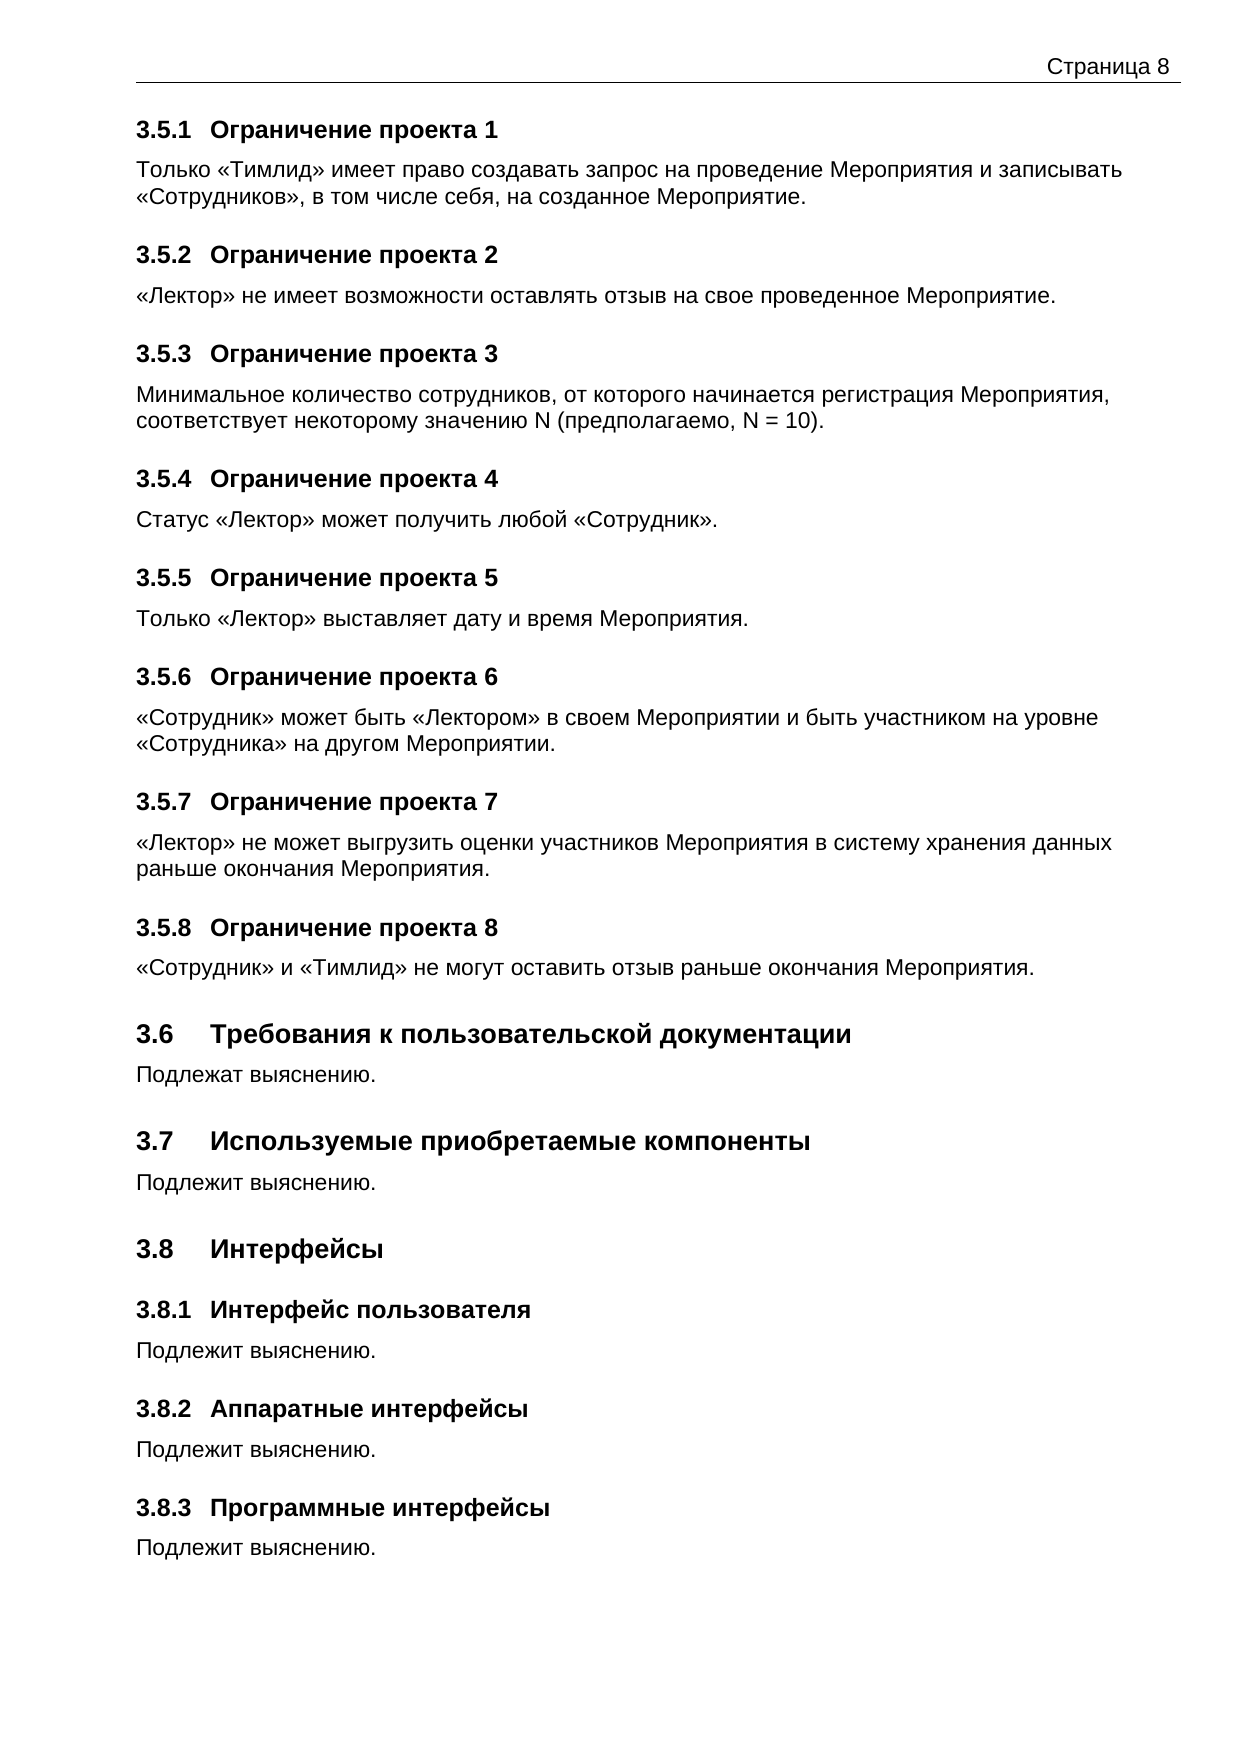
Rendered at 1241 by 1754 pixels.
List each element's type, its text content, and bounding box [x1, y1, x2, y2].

text «Лектор» не имеет возможности оставлять отзыв на свое проведенное Мероприятие. [136, 282, 1181, 308]
text «Лектор» не может выгрузить оценки участников Мероприятия в систему хранения данных раньше окончания Мероприятия. [136, 829, 1181, 881]
text Статус «Лектор» может получить любой «Сотрудник». [136, 506, 1181, 532]
text «Сотрудник» может быть «Лектором» в своем Мероприятии и быть участником на уровне «Сотрудника» на другом Мероприятии. [136, 703, 1181, 756]
subtitle Ограничение проекта 3 [136, 339, 1181, 368]
text Минимальное количество сотрудников, от которого начинается регистрация Мероприятия, соответствует некоторому значению N (предполагаемо, N = 10). [136, 381, 1181, 433]
subtitle Ограничение проекта 2 [136, 240, 1181, 269]
subtitle Интерфейсы [136, 1233, 1181, 1264]
text «Сотрудник» и «Тимлид» не могут оставить отзыв раньше окончания Мероприятия. [136, 954, 1181, 980]
text Только «Лектор» выставляет дату и время Мероприятия. [136, 604, 1181, 631]
subtitle Программные интерфейсы [136, 1493, 1181, 1522]
subtitle Ограничение проекта 1 [136, 115, 1181, 144]
subtitle Ограничение проекта 7 [136, 787, 1181, 816]
subtitle Интерфейс пользователя [136, 1295, 1181, 1324]
text Подлежит выяснению. [136, 1169, 1181, 1195]
subtitle Ограничение проекта 5 [136, 563, 1181, 592]
text Подлежит выяснению. [136, 1337, 1181, 1363]
subtitle Аппаратные интерфейсы [136, 1394, 1181, 1423]
subtitle Используемые приобретаемые компоненты [136, 1125, 1181, 1157]
text Подлежат выяснению. [136, 1061, 1181, 1088]
text Подлежит выяснению. [136, 1534, 1181, 1561]
subtitle Ограничение проекта 8 [136, 913, 1181, 941]
subtitle Ограничение проекта 4 [136, 464, 1181, 493]
subtitle Ограничение проекта 6 [136, 662, 1181, 691]
text Подлежит выяснению. [136, 1436, 1181, 1462]
subtitle Требования к пользовательской документации [136, 1018, 1181, 1049]
text Только «Тимлид» имеет право создавать запрос на проведение Мероприятия и записывать «Сотрудников», в том числе себя, на созданное Мероприятие. [136, 156, 1181, 209]
